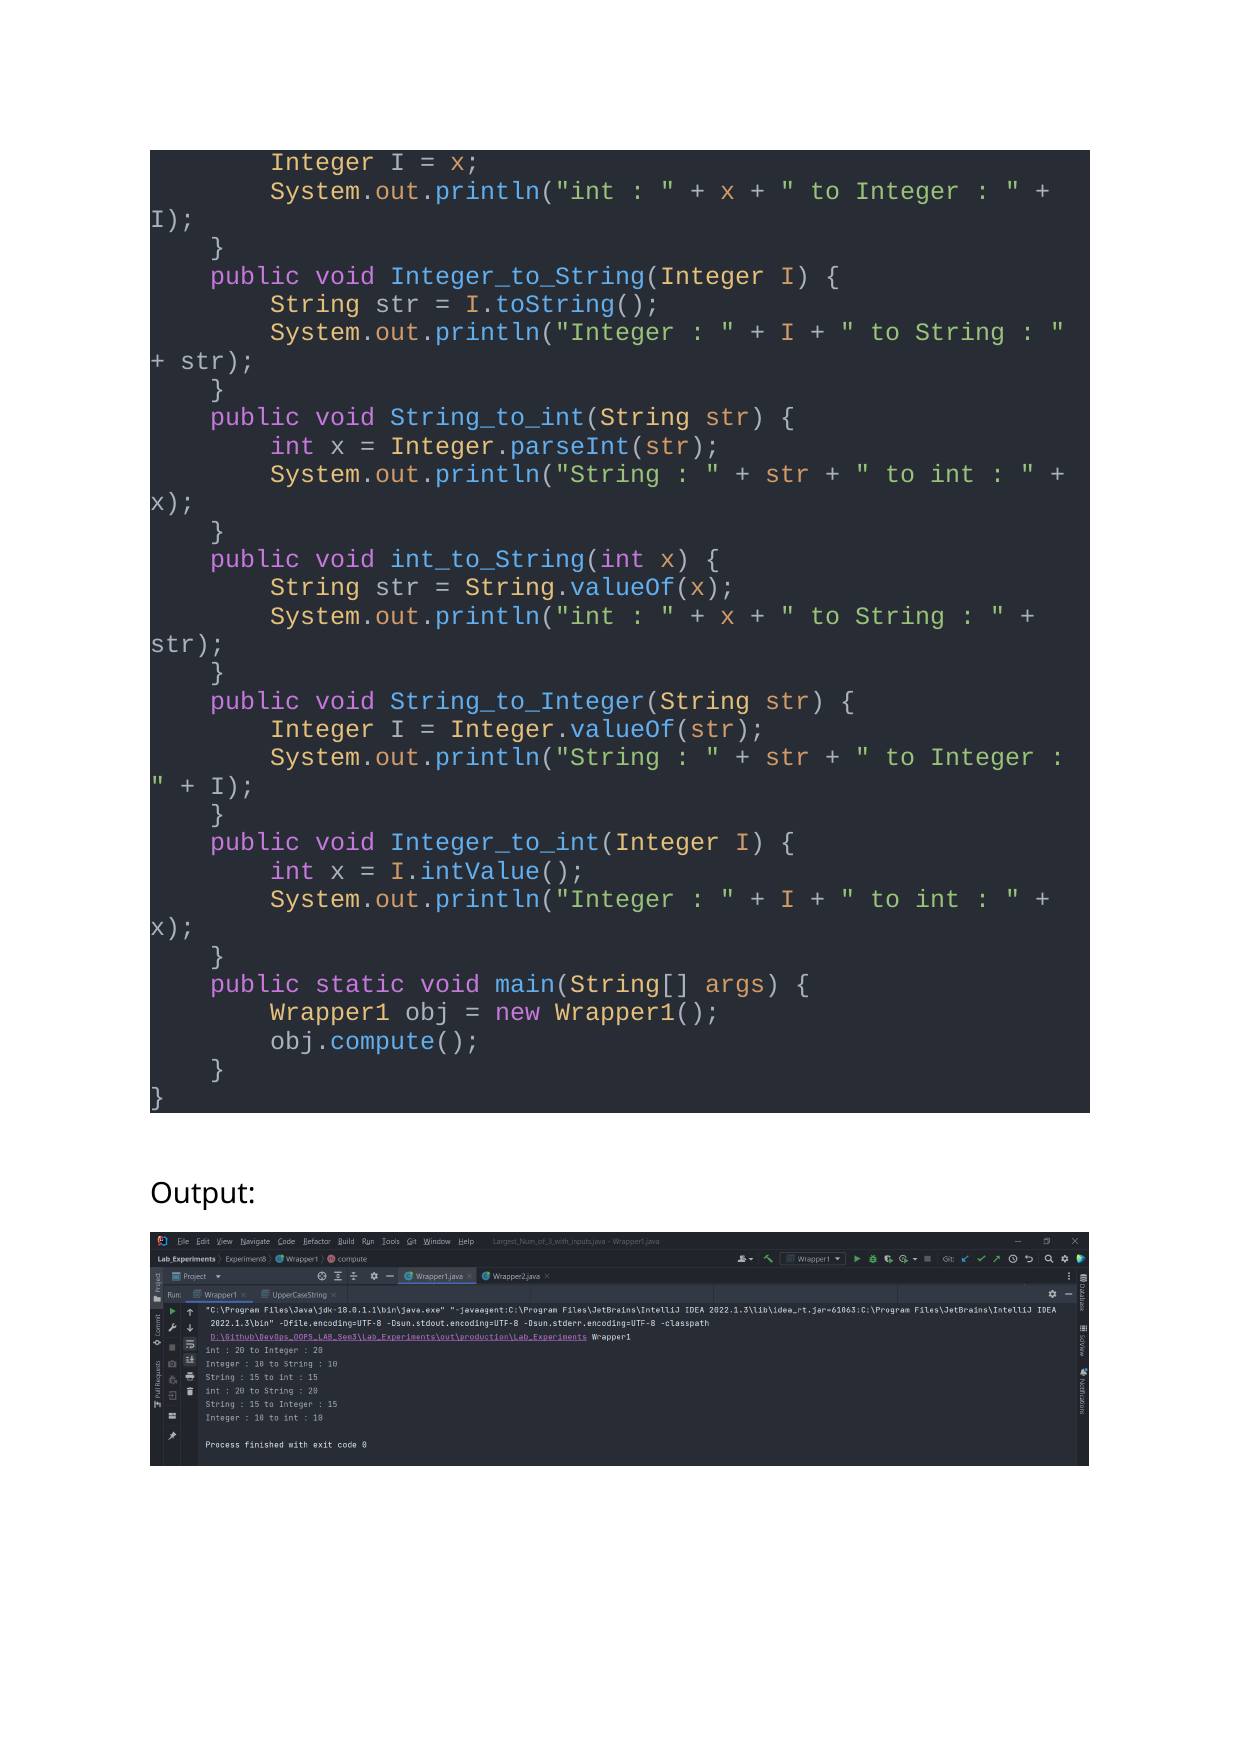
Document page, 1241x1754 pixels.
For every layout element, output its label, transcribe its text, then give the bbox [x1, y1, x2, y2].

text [150, 150, 1090, 1113]
picture [150, 1232, 1089, 1466]
text Output: [150, 1173, 1090, 1212]
